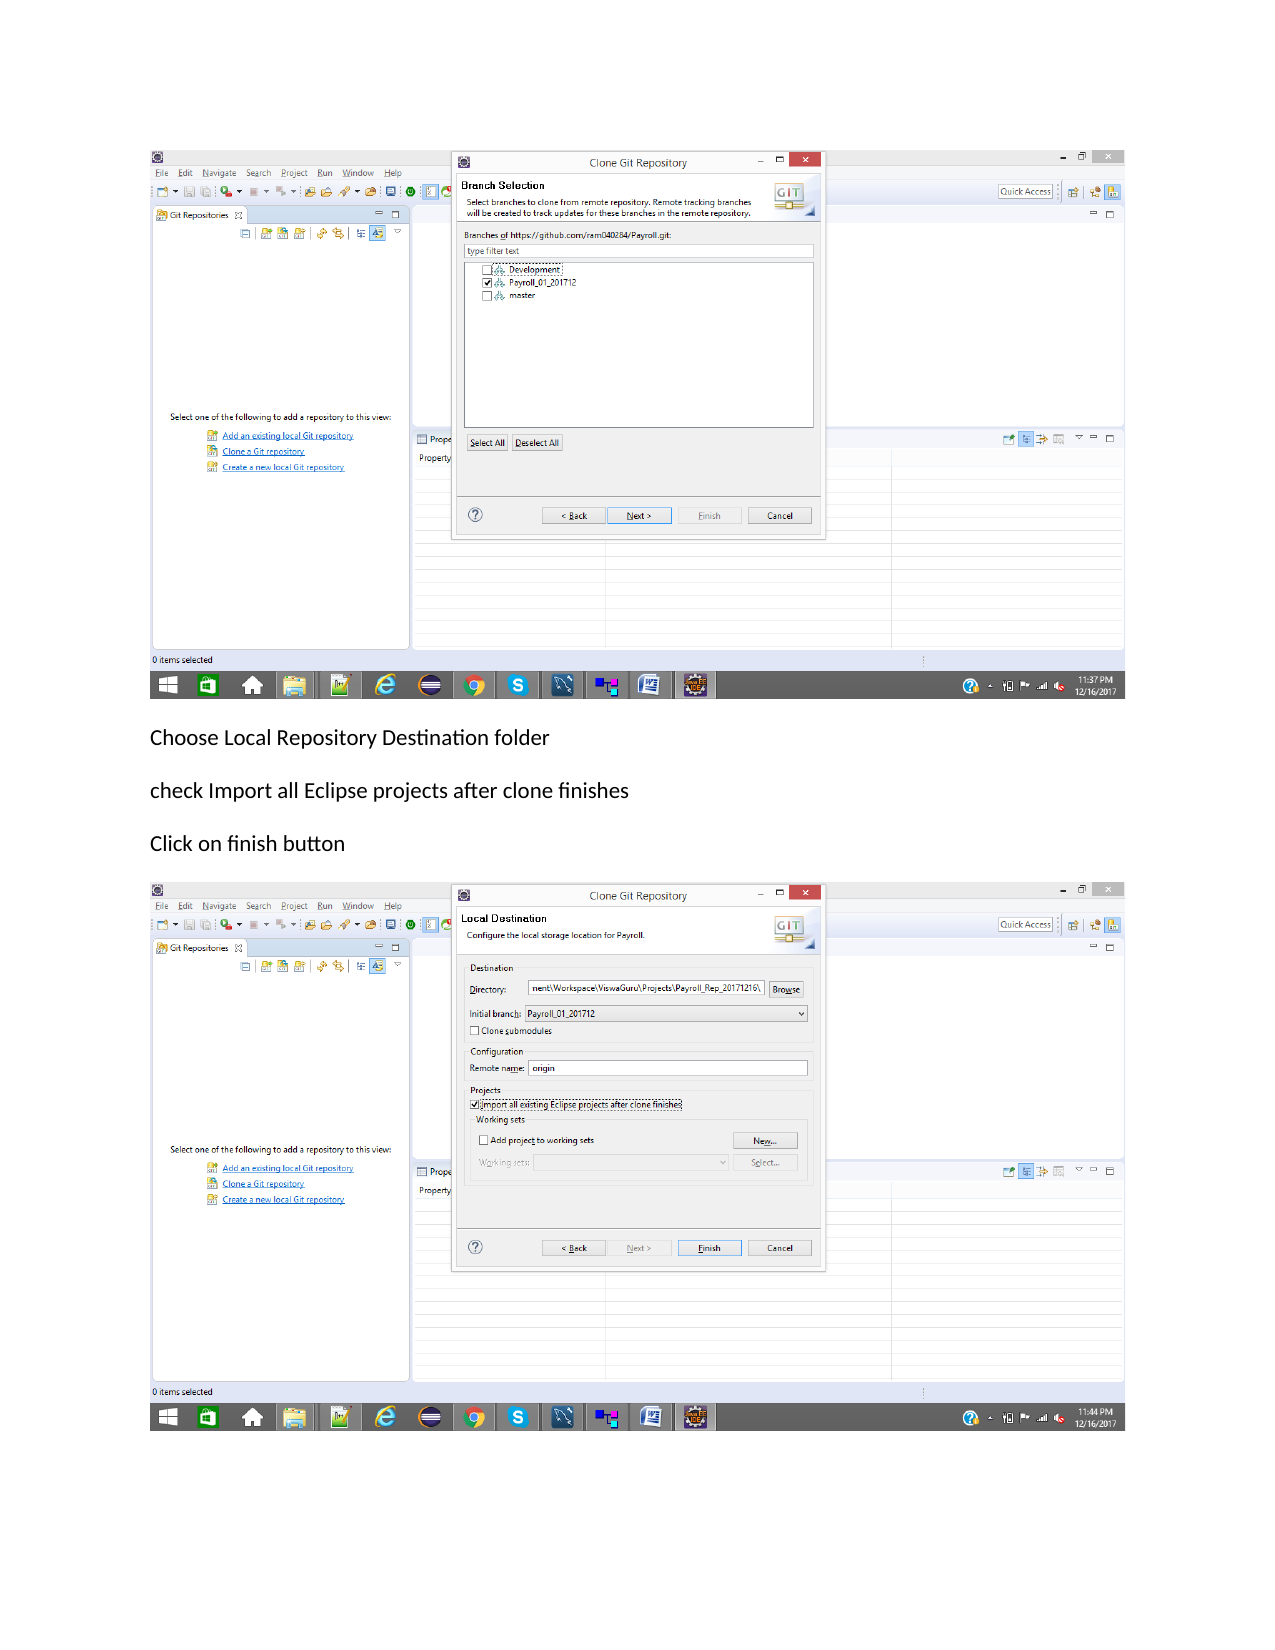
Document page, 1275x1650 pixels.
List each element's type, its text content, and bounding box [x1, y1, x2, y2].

picture [150, 882, 1125, 1431]
picture [150, 150, 1125, 699]
text Choose Local Repository Destination folder [150, 723, 1125, 751]
text check Import all Eclipse projects after clone finishes [150, 776, 1125, 804]
text Click on finish button [150, 829, 1125, 857]
